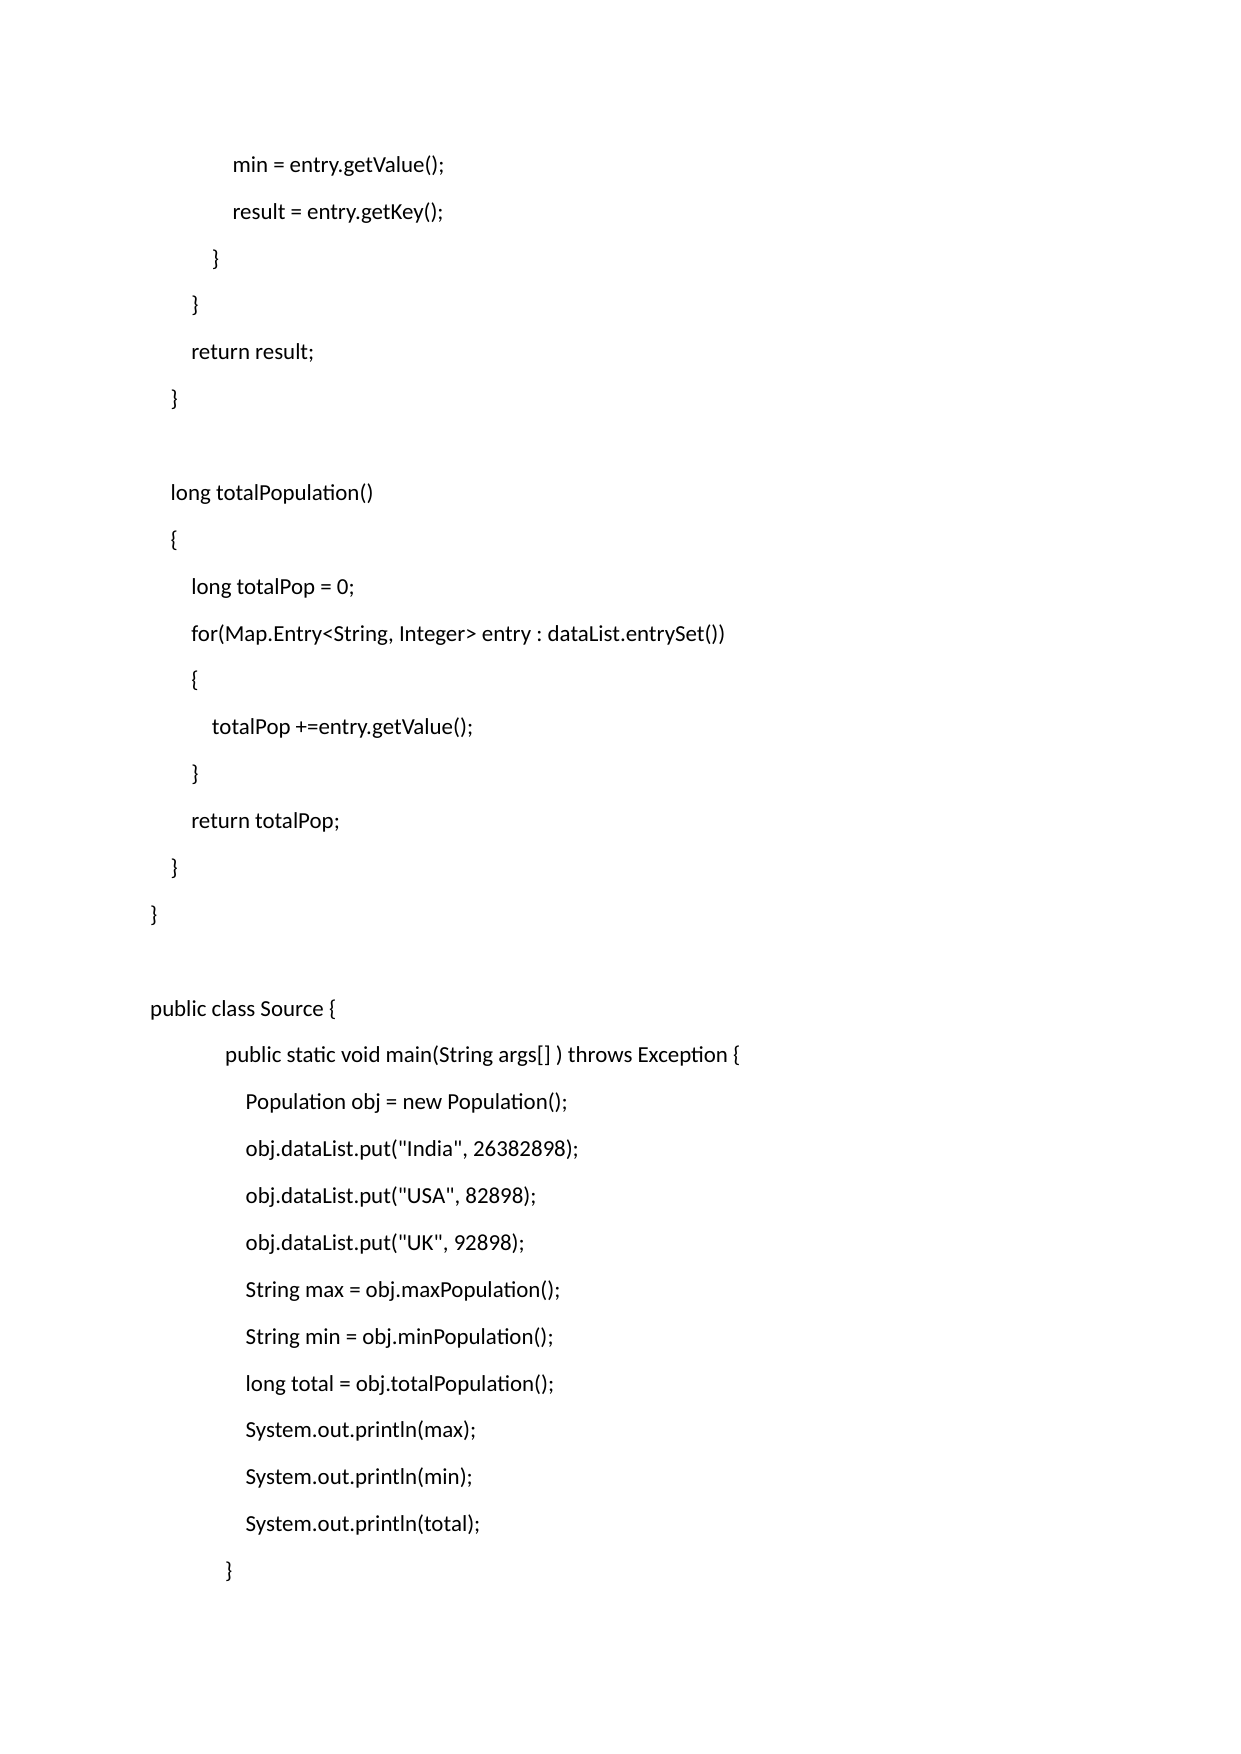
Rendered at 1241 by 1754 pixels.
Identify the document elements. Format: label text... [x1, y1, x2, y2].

text String max = obj.maxPopulation(); [150, 1275, 1090, 1303]
text min = entry.getValue(); [150, 150, 1090, 178]
text result = entry.getKey(); [150, 197, 1090, 225]
text String min = obj.minPopulation(); [150, 1322, 1090, 1350]
text public static void main(String args[] ) throws Exception { [150, 1041, 1090, 1069]
text } [150, 759, 1090, 787]
text { [150, 525, 1090, 553]
text long totalPop = 0; [150, 572, 1090, 600]
text long totalPopulation() [150, 478, 1090, 506]
text { [150, 666, 1090, 694]
text } [150, 1556, 1090, 1584]
text obj.dataList.put("USA", 82898); [150, 1181, 1090, 1209]
text } [150, 853, 1090, 881]
text Population obj = new Population(); [150, 1087, 1090, 1116]
text for(Map.Entry<String, Integer> entry : dataList.entrySet()) [150, 619, 1090, 647]
text return result; [150, 337, 1090, 366]
text } [150, 291, 1090, 319]
text System.out.println(min); [150, 1462, 1090, 1491]
text System.out.println(max); [150, 1416, 1090, 1444]
text } [150, 384, 1090, 412]
text } [150, 900, 1090, 928]
text return totalPop; [150, 806, 1090, 834]
text totalPop +=entry.getValue(); [150, 712, 1090, 741]
text public class Source { [150, 994, 1090, 1022]
text long total = obj.totalPopulation(); [150, 1369, 1090, 1397]
text obj.dataList.put("UK", 92898); [150, 1228, 1090, 1256]
text } [150, 244, 1090, 272]
text System.out.println(total); [150, 1509, 1090, 1537]
text obj.dataList.put("India", 26382898); [150, 1134, 1090, 1162]
